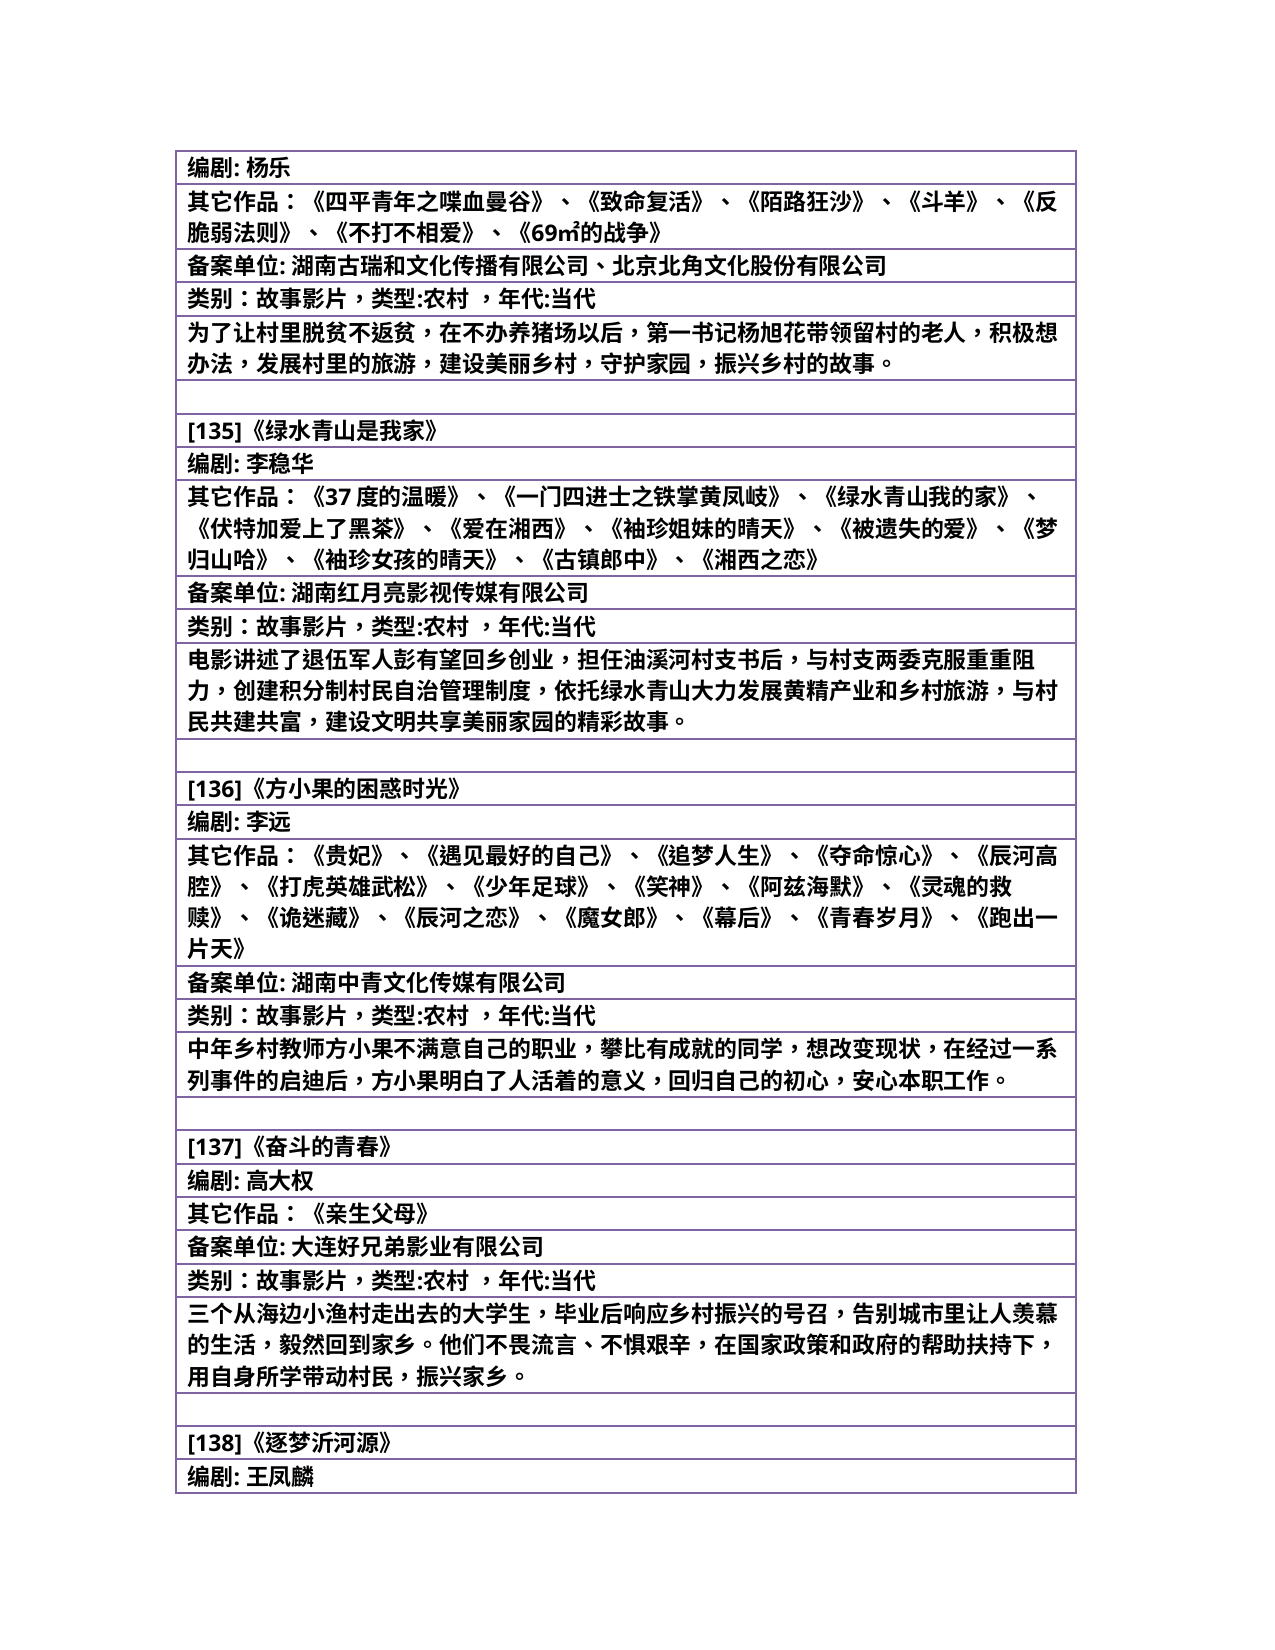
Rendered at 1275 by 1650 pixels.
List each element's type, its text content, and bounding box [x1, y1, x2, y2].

table_cell [177, 1098, 1075, 1129]
table_cell [177, 1394, 1075, 1425]
table_cell 其它作品：《37度的温暖》、《一门四进士之铁掌黄凤岐》、《绿水青山我的家》、《伏特加爱上了黑茶》、《爱在湘西》、《袖珍姐妹的晴天》、《被遗失的爱》、《梦归山哈》、《袖珍女孩的晴天》、《古镇郎中》、《湘西之恋》 [177, 481, 1075, 575]
table_cell 其它作品：《亲生父母》 [177, 1198, 1075, 1229]
table_cell [138]《逐梦沂河源》 [177, 1427, 1075, 1458]
table_cell 其它作品：《贵妃》、《遇见最好的自己》、《追梦人生》、《夺命惊心》、《辰河高腔》、《打虎英雄武松》、《少年足球》、《笑神》、《阿兹海默》、《灵魂的救赎》、《诡迷藏》、《辰河之恋》、《魔女郎》、《幕后》、《青春岁月》、《跑出一片天》 [177, 840, 1075, 964]
table_cell 备案单位: 湖南古瑞和文化传播有限公司、北京北角文化股份有限公司 [177, 250, 1075, 281]
table_cell 编剧: 杨乐 [177, 152, 1075, 183]
table_cell 类别：故事影片，类型:农村 ，年代:当代 [177, 610, 1075, 642]
table_cell 中年乡村教师方小果不满意自己的职业，攀比有成就的同学，想改变现状，在经过一系列事件的启迪后，方小果明白了人活着的意义，回归自己的初心，安心本职工作。 [177, 1033, 1075, 1096]
table_cell 三个从海边小渔村走出去的大学生，毕业后响应乡村振兴的号召，告别城市里让人羡慕的生活，毅然回到家乡。他们不畏流言、不惧艰辛，在国家政策和政府的帮助扶持下，用自身所学带动村民，振兴家乡。 [177, 1298, 1075, 1392]
table_cell 类别：故事影片，类型:农村 ，年代:当代 [177, 283, 1075, 314]
table_cell 编剧: 李稳华 [177, 448, 1075, 479]
table_cell 电影讲述了退伍军人彭有望回乡创业，担任油溪河村支书后，与村支两委克服重重阻力，创建积分制村民自治管理制度，依托绿水青山大力发展黄精产业和乡村旅游，与村民共建共富，建设文明共享美丽家园的精彩故事。 [177, 644, 1075, 737]
table_cell 类别：故事影片，类型:农村 ，年代:当代 [177, 1265, 1075, 1296]
table_cell 编剧: 高大权 [177, 1165, 1075, 1196]
table_cell 编剧: 李远 [177, 806, 1075, 837]
table_cell [177, 740, 1075, 771]
table_cell [136]《方小果的困惑时光》 [177, 773, 1075, 804]
table_cell 备案单位: 湖南红月亮影视传媒有限公司 [177, 577, 1075, 608]
table_cell [137]《奋斗的青春》 [177, 1131, 1075, 1162]
table_cell 为了让村里脱贫不返贫，在不办养猪场以后，第一书记杨旭花带领留村的老人，积极想办法，发展村里的旅游，建设美丽乡村，守护家园，振兴乡村的故事。 [177, 317, 1075, 379]
table_cell 编剧: 王凤麟 [177, 1460, 1075, 1492]
table_cell 其它作品：《四平青年之喋血曼谷》、《致命复活》、《陌路狂沙》、《斗羊》、《反脆弱法则》、《不打不相爱》、《69㎡的战争》 [177, 185, 1075, 248]
table_cell [177, 381, 1075, 412]
table_cell [135]《绿水青山是我家》 [177, 415, 1075, 446]
table_cell 备案单位: 湖南中青文化传媒有限公司 [177, 967, 1075, 998]
table_cell 备案单位: 大连好兄弟影业有限公司 [177, 1231, 1075, 1262]
table_cell 类别：故事影片，类型:农村 ，年代:当代 [177, 1000, 1075, 1031]
